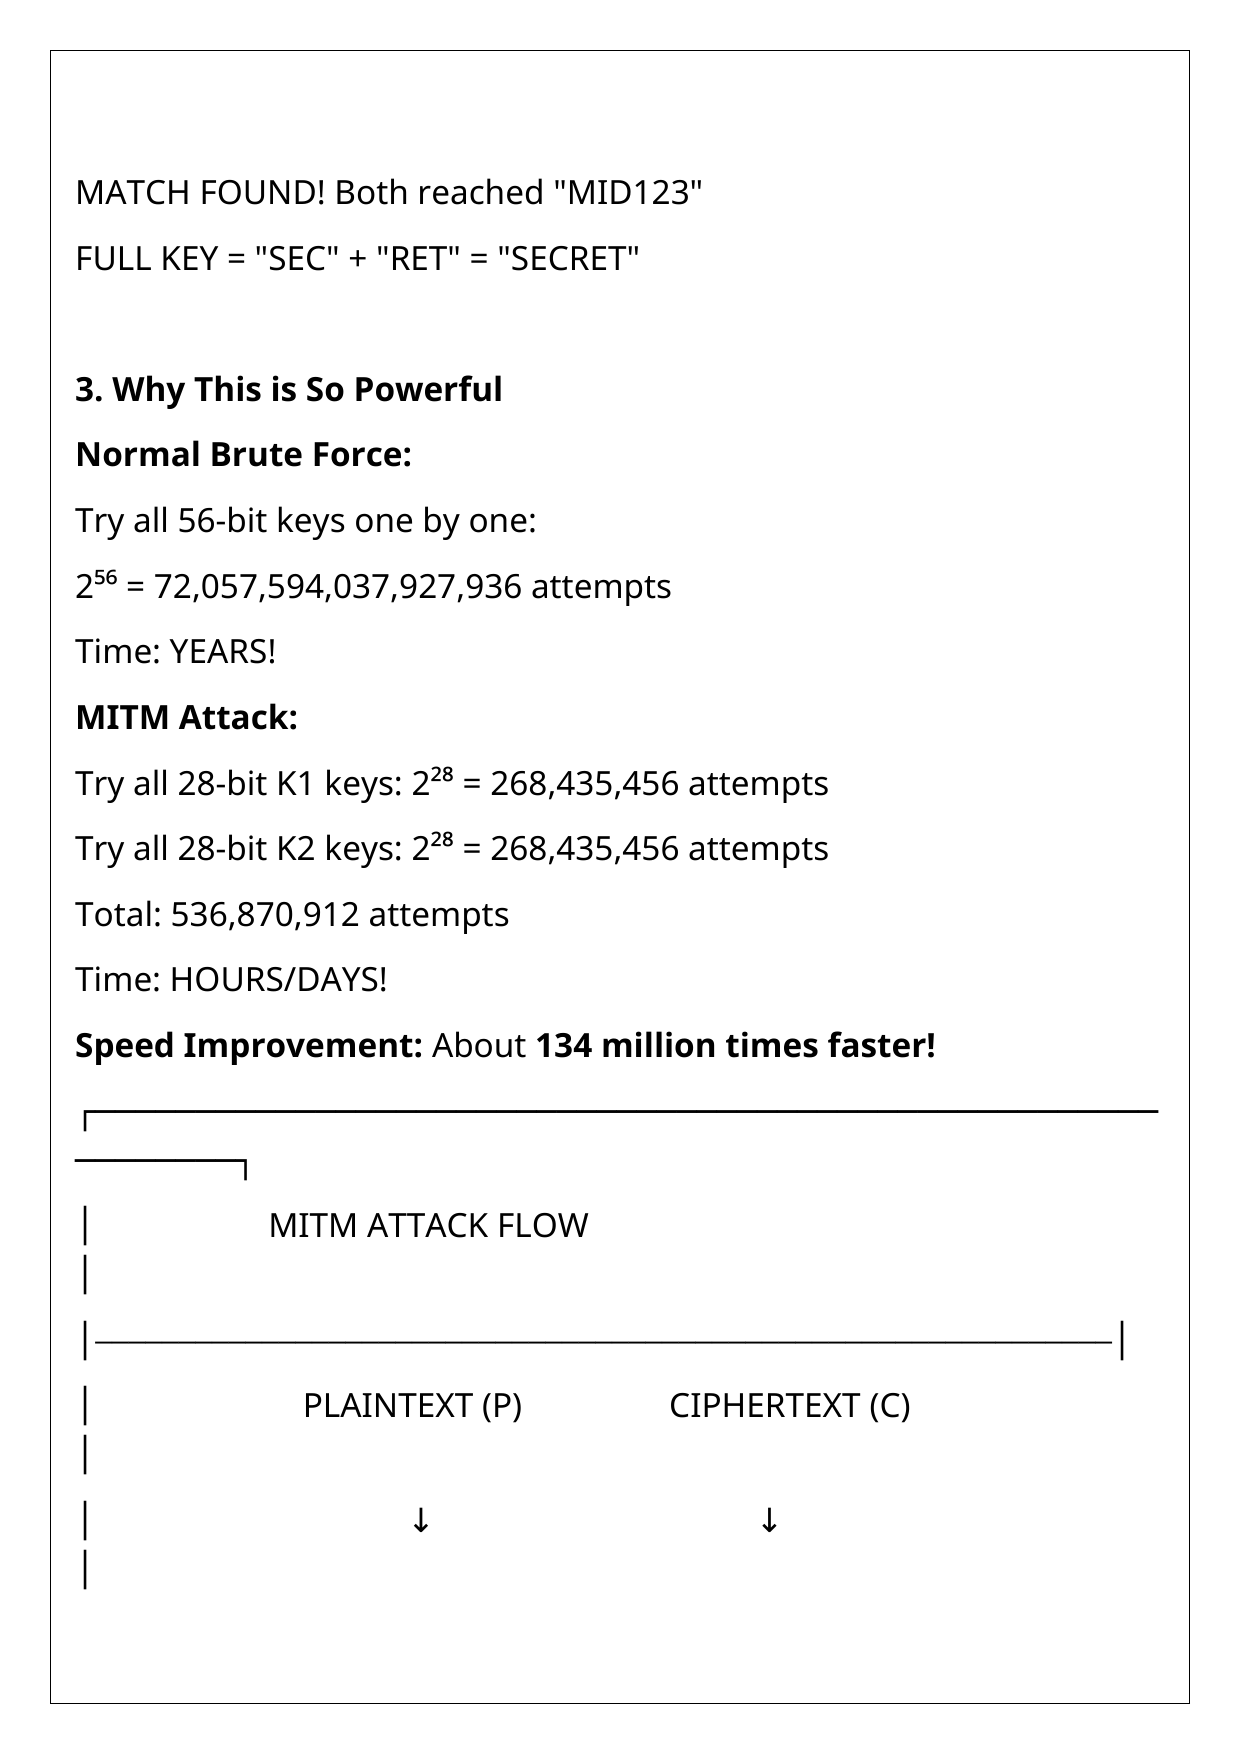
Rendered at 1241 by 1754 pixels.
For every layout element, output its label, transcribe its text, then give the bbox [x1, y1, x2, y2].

text Total: 536,870,912 attempts [75, 891, 1165, 936]
text 2⁵⁶ = 72,057,594,037,927,936 attempts [75, 562, 1165, 608]
text 3. Why This is So Powerful [75, 366, 1165, 411]
text │ MITM ATTACK FLOW │ [75, 1202, 1165, 1296]
text Time: HOURS/DAYS! [75, 956, 1165, 1002]
text MATCH FOUND! Both reached "MID123" [75, 169, 1165, 214]
text FULL KEY = "SEC" + "RET" = "SECRET" [75, 234, 1165, 280]
text │ ↓ ↓ │ [75, 1497, 1165, 1591]
text Speed Improvement: About 134 million times faster! [75, 1022, 1165, 1067]
text Normal Brute Force: [75, 431, 1165, 477]
text MITM Attack: [75, 694, 1165, 739]
text │─────────────────────────────────────────────────────────────│ [75, 1317, 1165, 1362]
text ┌─────────────────────────────────────────────────────────────┐ [75, 1087, 1165, 1182]
text Try all 28-bit K2 keys: 2²⁸ = 268,435,456 attempts [75, 825, 1165, 870]
text Time: YEARS! [75, 628, 1165, 673]
text │ PLAINTEXT (P) CIPHERTEXT (C) │ [75, 1382, 1165, 1477]
text Try all 28-bit K1 keys: 2²⁸ = 268,435,456 attempts [75, 759, 1165, 805]
text Try all 56-bit keys one by one: [75, 497, 1165, 542]
